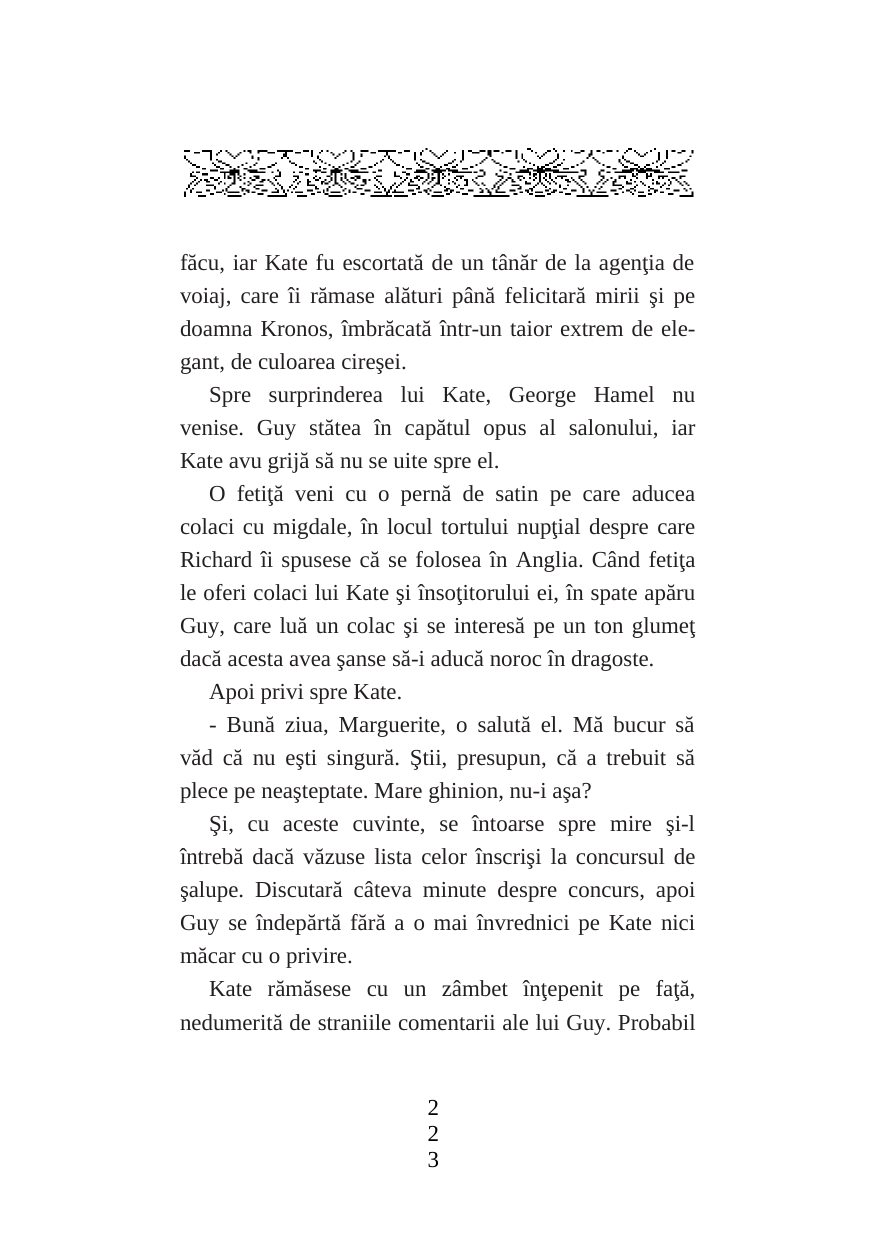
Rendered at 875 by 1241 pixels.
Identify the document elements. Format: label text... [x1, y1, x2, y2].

text Şi, cu aceste cuvinte, se întoarse spre mire şi-l întrebă dacă văzuse lista celor înscrişi la concursul de şalupe. Discutară câteva minute despre concurs, apoi Guy se îndepărtă fără a o mai învrednici pe Kate nici măcar cu o privire. [180, 805, 696, 971]
text - Bună ziua, Marguerite, o salută el. Mă bucur să văd că nu eşti singură. Ştii, presupun, că a trebuit să plece pe neaşteptate. Mare ghinion, nu-i aşa? [180, 706, 696, 805]
picture [182, 148, 694, 199]
text făcu, iar Kate fu escortată de un tânăr de la agenţia de voiaj, care îi rămase alături până felicitară mirii şi pe doamna Kronos, îmbrăcată într-un taior extrem de ele- gant, de culoarea cireşei. [180, 244, 696, 376]
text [180, 971, 696, 1037]
text O fetiţă veni cu o pernă de satin pe care aducea colaci cu migdale, în locul tortului nupţial despre care Richard îi spusese că se folosea în Anglia. Când fetiţa le oferi colaci lui Kate şi însoţitorului ei, în spate apăru Guy, care luă un colac şi se interesă pe un ton glumeţ dacă acesta avea şanse să-i aducă noroc în dragoste. [180, 475, 696, 673]
text Apoi privi spre Kate. [180, 673, 698, 706]
text Spre surprinderea lui Kate, George Hamel nu venise. Guy stătea în capătul opus al salonului, iar Kate avu grijă să nu se uite spre el. [180, 376, 696, 475]
